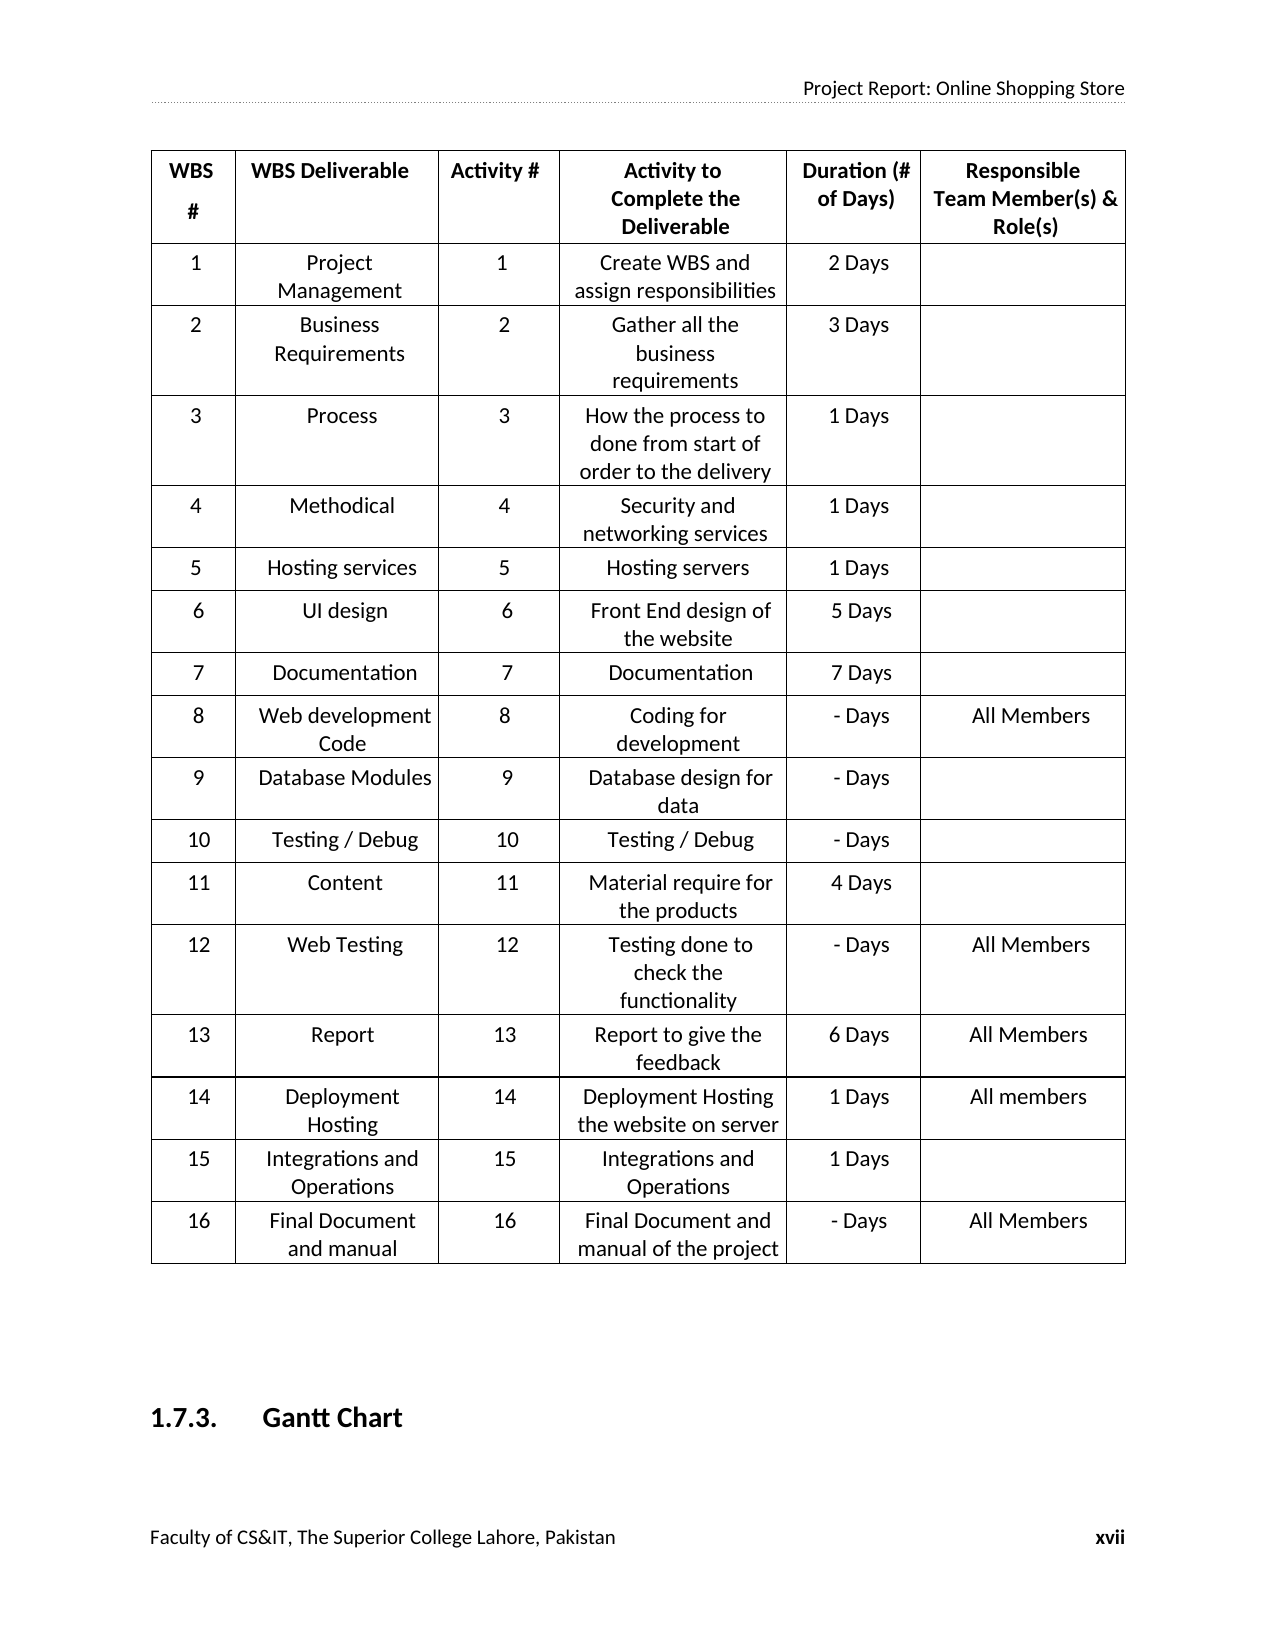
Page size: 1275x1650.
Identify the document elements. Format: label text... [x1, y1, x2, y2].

table_cell [921, 591, 1125, 652]
table_cell Testing done to check the functionality [560, 925, 786, 1014]
table_cell Content [236, 863, 438, 924]
table_cell 15 [439, 1140, 559, 1201]
table_cell 4 [152, 486, 235, 547]
table_cell Web Testing [236, 925, 438, 1014]
table_cell All Members [921, 925, 1125, 1014]
table_cell 12 [152, 925, 235, 1014]
table_cell 3 Days [787, 306, 920, 395]
table_header Activity to Complete the Deliverable [560, 151, 786, 242]
table_cell [921, 820, 1125, 862]
table_cell Report to give the feedback [560, 1015, 786, 1076]
subtitle Gantt Chart [150, 1399, 1125, 1434]
table_cell 8 [439, 696, 559, 757]
table_cell 15 [152, 1140, 235, 1201]
table_cell Security and networking services [560, 486, 786, 547]
table_cell 2 [152, 306, 235, 395]
table_cell Create WBS and assign responsibilities [560, 244, 786, 304]
table_cell [921, 548, 1125, 590]
table_cell Database design for data [560, 758, 786, 819]
table_cell 4 Days [787, 863, 920, 924]
table_header Duration (# of Days) [787, 151, 920, 242]
table_cell 11 [152, 863, 235, 924]
table_cell Gather all the business requirements [560, 306, 786, 395]
table_cell [921, 306, 1125, 395]
table_cell All Members [921, 1202, 1125, 1263]
table_cell Documentation [560, 653, 786, 695]
table_cell 2 Days [787, 244, 920, 304]
table_cell 3 [152, 396, 235, 485]
table_cell 11 [439, 863, 559, 924]
table_cell Final Document and manual [236, 1202, 438, 1263]
table_cell [921, 758, 1125, 819]
table_cell UI design [236, 591, 438, 652]
table_cell [921, 486, 1125, 547]
table_cell 16 [152, 1202, 235, 1263]
table_cell 1 Days [787, 486, 920, 547]
table_cell 1 [439, 244, 559, 304]
table_cell 6 Days [787, 1015, 920, 1076]
table_cell How the process to done from start of order to the delivery [560, 396, 786, 485]
table_cell 7 [152, 653, 235, 695]
table_cell 9 [439, 758, 559, 819]
table_cell Coding for development [560, 696, 786, 757]
table_cell - Days [787, 758, 920, 819]
table_cell Deployment Hosting [236, 1078, 438, 1138]
table_cell Hosting servers [560, 548, 786, 590]
table_cell 16 [439, 1202, 559, 1263]
table_cell 1 Days [787, 396, 920, 485]
table_cell Integrations and Operations [236, 1140, 438, 1201]
table_cell 10 [439, 820, 559, 862]
table_cell 13 [152, 1015, 235, 1076]
table_cell 5 Days [787, 591, 920, 652]
table_cell All members [921, 1078, 1125, 1138]
table_cell - Days [787, 820, 920, 862]
table_cell 14 [152, 1078, 235, 1138]
table_cell 5 [439, 548, 559, 590]
table_header Activity # [439, 151, 559, 242]
table_cell All Members [921, 696, 1125, 757]
table_cell 9 [152, 758, 235, 819]
table_cell 14 [439, 1078, 559, 1138]
table_cell Integrations and Operations [560, 1140, 786, 1201]
table_cell [921, 396, 1125, 485]
table_cell 4 [439, 486, 559, 547]
table_cell 1 Days [787, 548, 920, 590]
table_cell [921, 244, 1125, 304]
table_cell 7 Days [787, 653, 920, 695]
table_cell Final Document and manual of the project [560, 1202, 786, 1263]
table_cell 1 Days [787, 1078, 920, 1138]
table_cell 1 [152, 244, 235, 304]
table_cell 6 [152, 591, 235, 652]
table_cell Process [236, 396, 438, 485]
table_cell [921, 653, 1125, 695]
table_cell 10 [152, 820, 235, 862]
table_cell Testing / Debug [236, 820, 438, 862]
table_cell Front End design of the website [560, 591, 786, 652]
table_cell 13 [439, 1015, 559, 1076]
table_header WBS Deliverable [236, 151, 438, 242]
table_cell Documentation [236, 653, 438, 695]
table_cell 1 Days [787, 1140, 920, 1201]
table_cell 7 [439, 653, 559, 695]
table_header Responsible Team Member(s) & Role(s) [921, 151, 1125, 242]
table_cell Hosting services [236, 548, 438, 590]
table_cell 8 [152, 696, 235, 757]
table_cell 12 [439, 925, 559, 1014]
table_cell [921, 863, 1125, 924]
table_cell Business Requirements [236, 306, 438, 395]
table_cell 2 [439, 306, 559, 395]
table_cell Web development Code [236, 696, 438, 757]
table_cell Methodical [236, 486, 438, 547]
table_cell Material require for the products [560, 863, 786, 924]
table_cell All Members [921, 1015, 1125, 1076]
table_header WBS # [152, 151, 235, 242]
table_cell Testing / Debug [560, 820, 786, 862]
table_cell [921, 1140, 1125, 1201]
table_cell Report [236, 1015, 438, 1076]
table_cell - Days [787, 1202, 920, 1263]
table_cell - Days [787, 925, 920, 1014]
table_cell - Days [787, 696, 920, 757]
table_cell 3 [439, 396, 559, 485]
table_cell 6 [439, 591, 559, 652]
table_cell 5 [152, 548, 235, 590]
table_cell Deployment Hosting the website on server [560, 1078, 786, 1138]
table_cell Project Management [236, 244, 438, 304]
table_cell Database Modules [236, 758, 438, 819]
